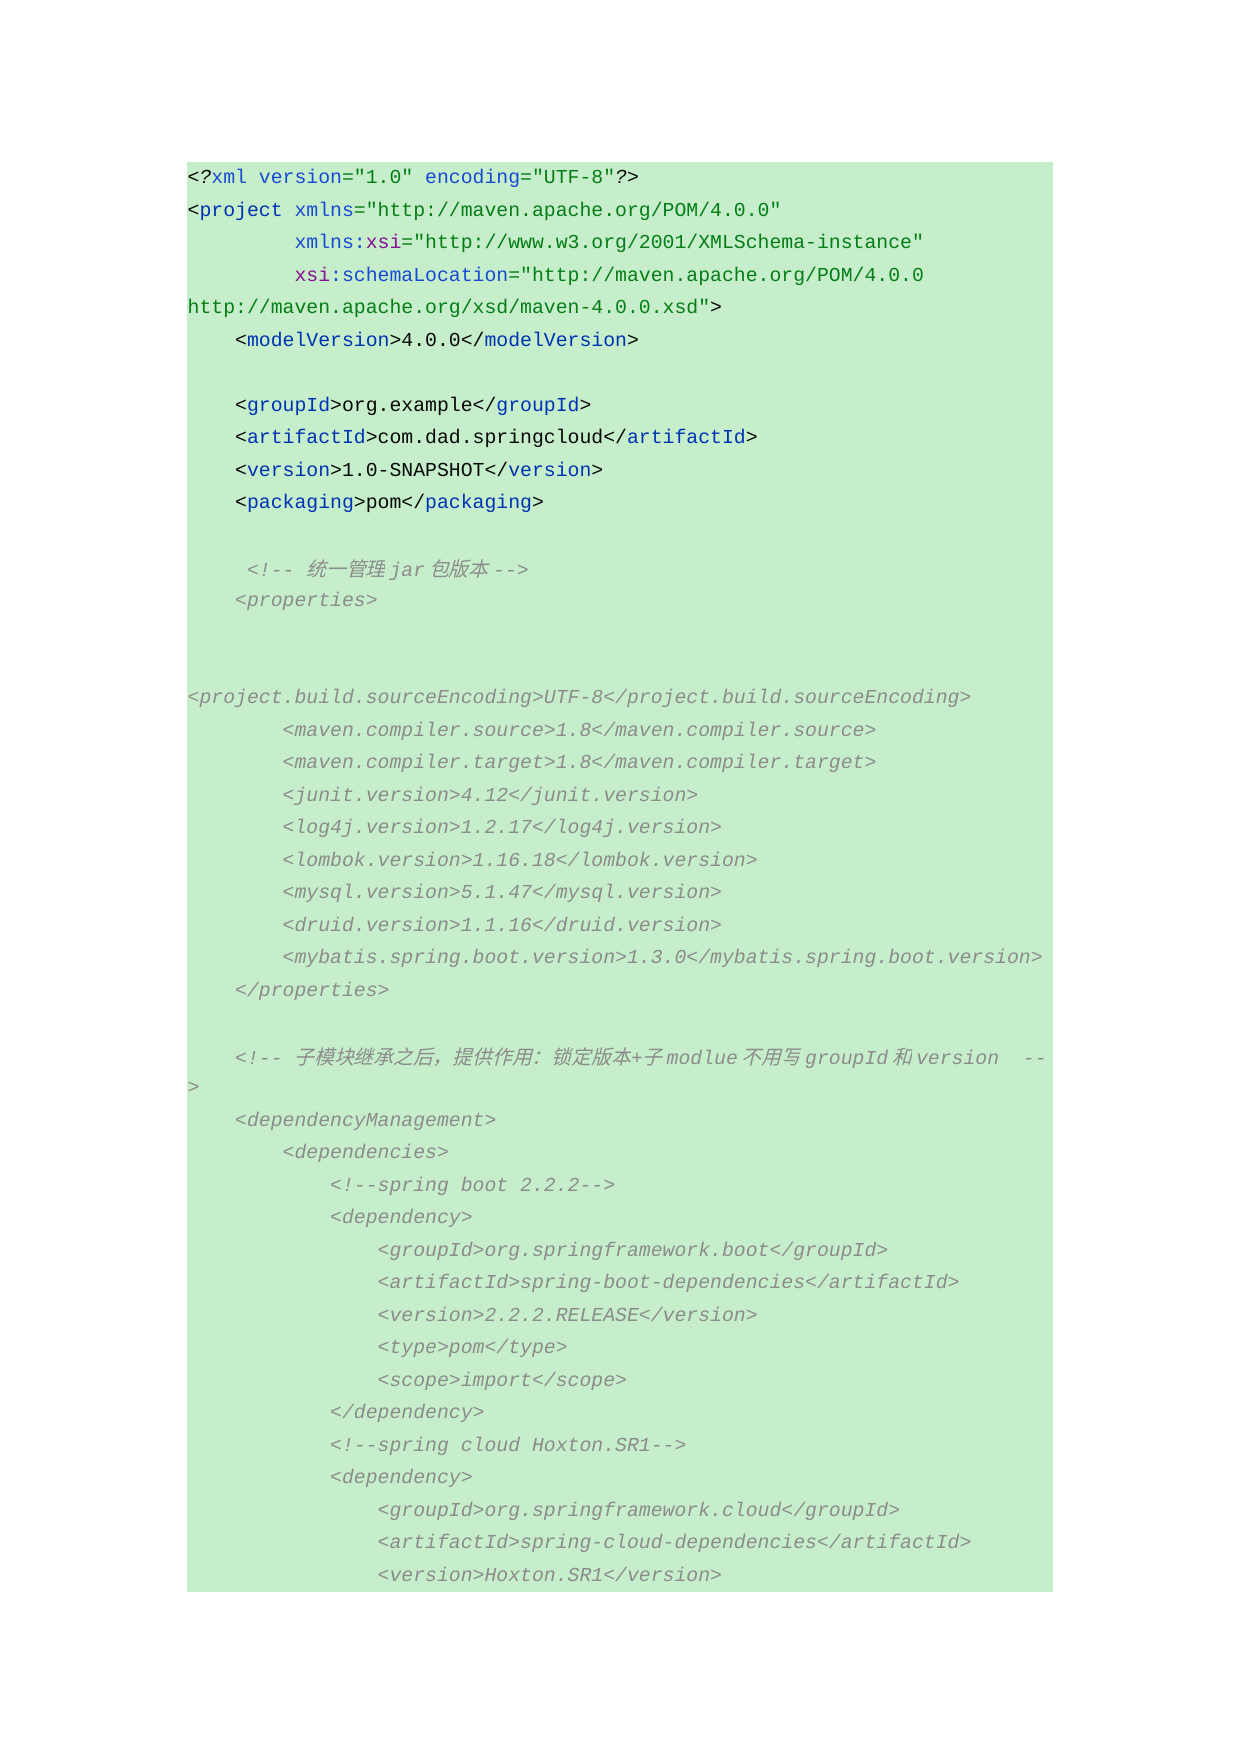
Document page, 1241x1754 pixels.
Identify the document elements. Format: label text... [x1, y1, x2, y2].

text <dependencies> [187, 1137, 1053, 1169]
text <version>Hoxton.SR1</version> [187, 1559, 1053, 1592]
text <!-- 子模块继承之后，提供作用：锁定版本+子modlue不用写groupId和version --> [187, 1039, 1053, 1104]
text </dependency> [187, 1397, 1053, 1429]
text <!--spring boot 2.2.2--> [187, 1169, 1053, 1202]
text <log4j.version>1.2.17</log4j.version> [187, 812, 1053, 844]
text <?xml version="1.0" encoding="UTF-8"?> <project xmlns="http://maven.apache.org/POM/4.0.0" xmlns:xsi="http://www.w3.org/2001/XMLSchema-instance" xsi:schemaLocation="http://maven.apache.org/POM/4.0.0 http://maven.apache.org/xsd/maven-4.0.0.xsd"> <modelVersion>4.0.0</modelVersion> <groupId>org.example</groupId> <artifactId>com.dad.springcloud</artifactId> <version>1.0-SNAPSHOT</version> <packaging>pom</packaging> <!-- 统一管理jar包版本 --> [187, 162, 1053, 584]
text <project.build.sourceEncoding>UTF-8</project.build.sourceEncoding> [187, 617, 1053, 714]
text <mysql.version>5.1.47</mysql.version> [187, 877, 1053, 909]
text <artifactId>spring-boot-dependencies</artifactId> [187, 1267, 1053, 1299]
text <lombok.version>1.16.18</lombok.version> [187, 844, 1053, 877]
text <version>2.2.2.RELEASE</version> [187, 1299, 1053, 1332]
text <dependencyManagement> [187, 1104, 1053, 1137]
text <groupId>org.springframework.boot</groupId> [187, 1234, 1053, 1267]
text <groupId>org.springframework.cloud</groupId> [187, 1494, 1053, 1527]
text <maven.compiler.target>1.8</maven.compiler.target> [187, 747, 1053, 779]
text <type>pom</type> [187, 1332, 1053, 1364]
text <scope>import</scope> [187, 1364, 1053, 1397]
text <dependency> [187, 1202, 1053, 1234]
text <junit.version>4.12</junit.version> [187, 779, 1053, 812]
text <properties> [187, 584, 1053, 617]
text </properties> [187, 974, 1053, 1007]
text <artifactId>spring-cloud-dependencies</artifactId> [187, 1527, 1053, 1559]
text <dependency> [187, 1462, 1053, 1494]
text <druid.version>1.1.16</druid.version> [187, 909, 1053, 942]
text <mybatis.spring.boot.version>1.3.0</mybatis.spring.boot.version> [187, 942, 1053, 974]
text <!--spring cloud Hoxton.SR1--> [187, 1429, 1053, 1462]
text <maven.compiler.source>1.8</maven.compiler.source> [187, 714, 1053, 747]
